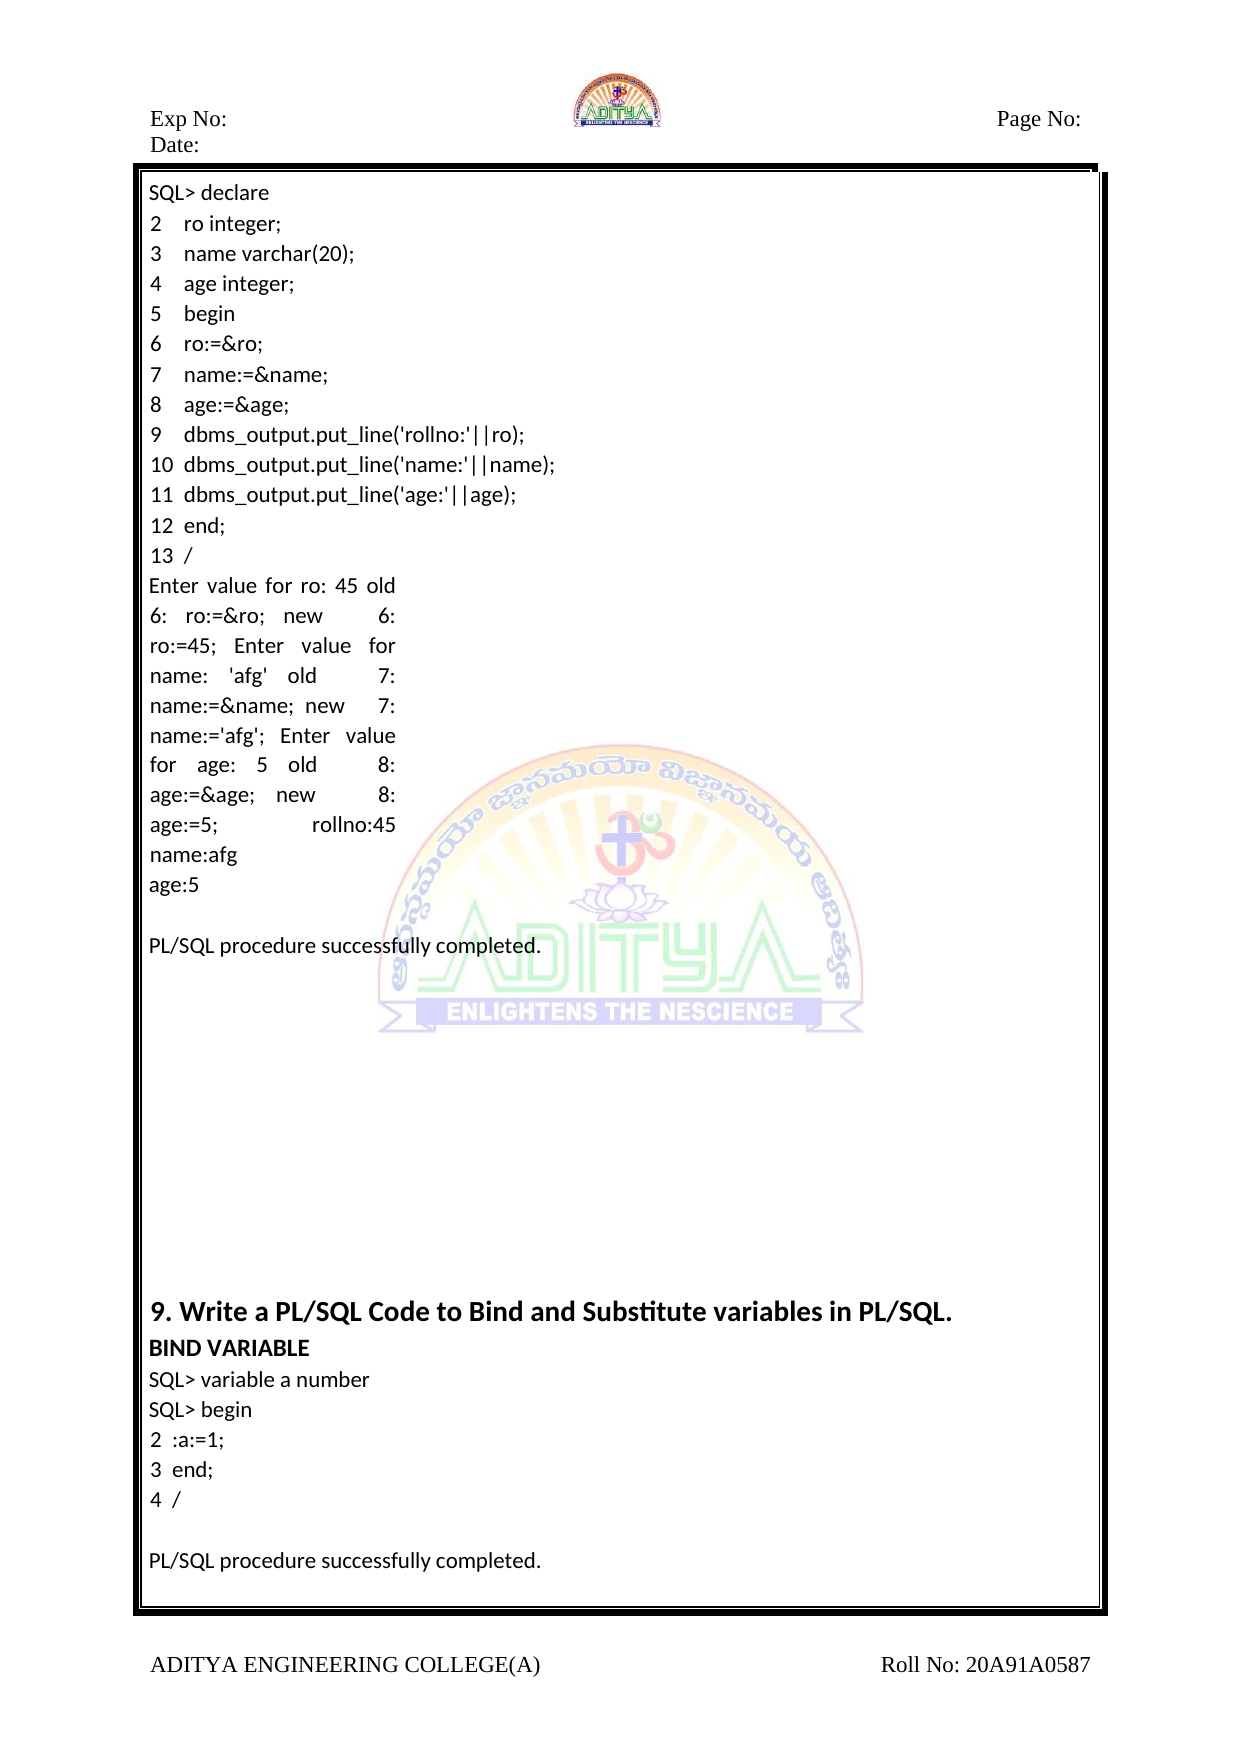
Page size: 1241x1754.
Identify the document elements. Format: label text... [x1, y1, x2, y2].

list ro:=&ro; [150, 329, 1001, 358]
text 9. Write a PL/SQL Code to Bind and Substitute variables in PL/SQL. [150, 1293, 1001, 1329]
text BIND VARIABLE [148, 1332, 1001, 1362]
list name:=&name; [150, 360, 1001, 388]
picture [370, 898, 869, 931]
list end; [150, 1455, 1001, 1483]
list end; [150, 511, 1001, 539]
list dbms_output.put_line('name:'||name); [150, 450, 1001, 478]
list age integer; [150, 269, 1001, 297]
text Enter value for ro: 45 old 6: ro:=&ro; new 6: ro:=45; Enter value for name: 'afg' old 7: name:=&name; new 7: name:='afg'; Enter value for age: 5 old 8: age:=&age; new 8: age:=5; rollno:45 name:afg [148, 571, 396, 868]
text SQL> declare [148, 178, 1001, 207]
text age:5 [148, 870, 1001, 898]
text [148, 1546, 1001, 1574]
text SQL> variable a number [148, 1365, 1001, 1393]
list / [150, 541, 1001, 569]
list dbms_output.put_line('age:'||age); [150, 481, 1001, 509]
list age:=&age; [150, 390, 1001, 418]
picture [370, 959, 869, 1037]
text SQL> begin [148, 1395, 1001, 1423]
list / [150, 1486, 1001, 1514]
list :a:=1; [150, 1425, 1001, 1453]
list dbms_output.put_line('rollno:'||ro); [150, 420, 1001, 448]
list name varchar(20); [150, 239, 1001, 267]
list ro integer; [150, 209, 1001, 237]
list begin [150, 299, 1001, 327]
text PL/SQL procedure successfully completed. [148, 931, 1001, 959]
picture [370, 741, 869, 870]
picture [572, 73, 661, 127]
